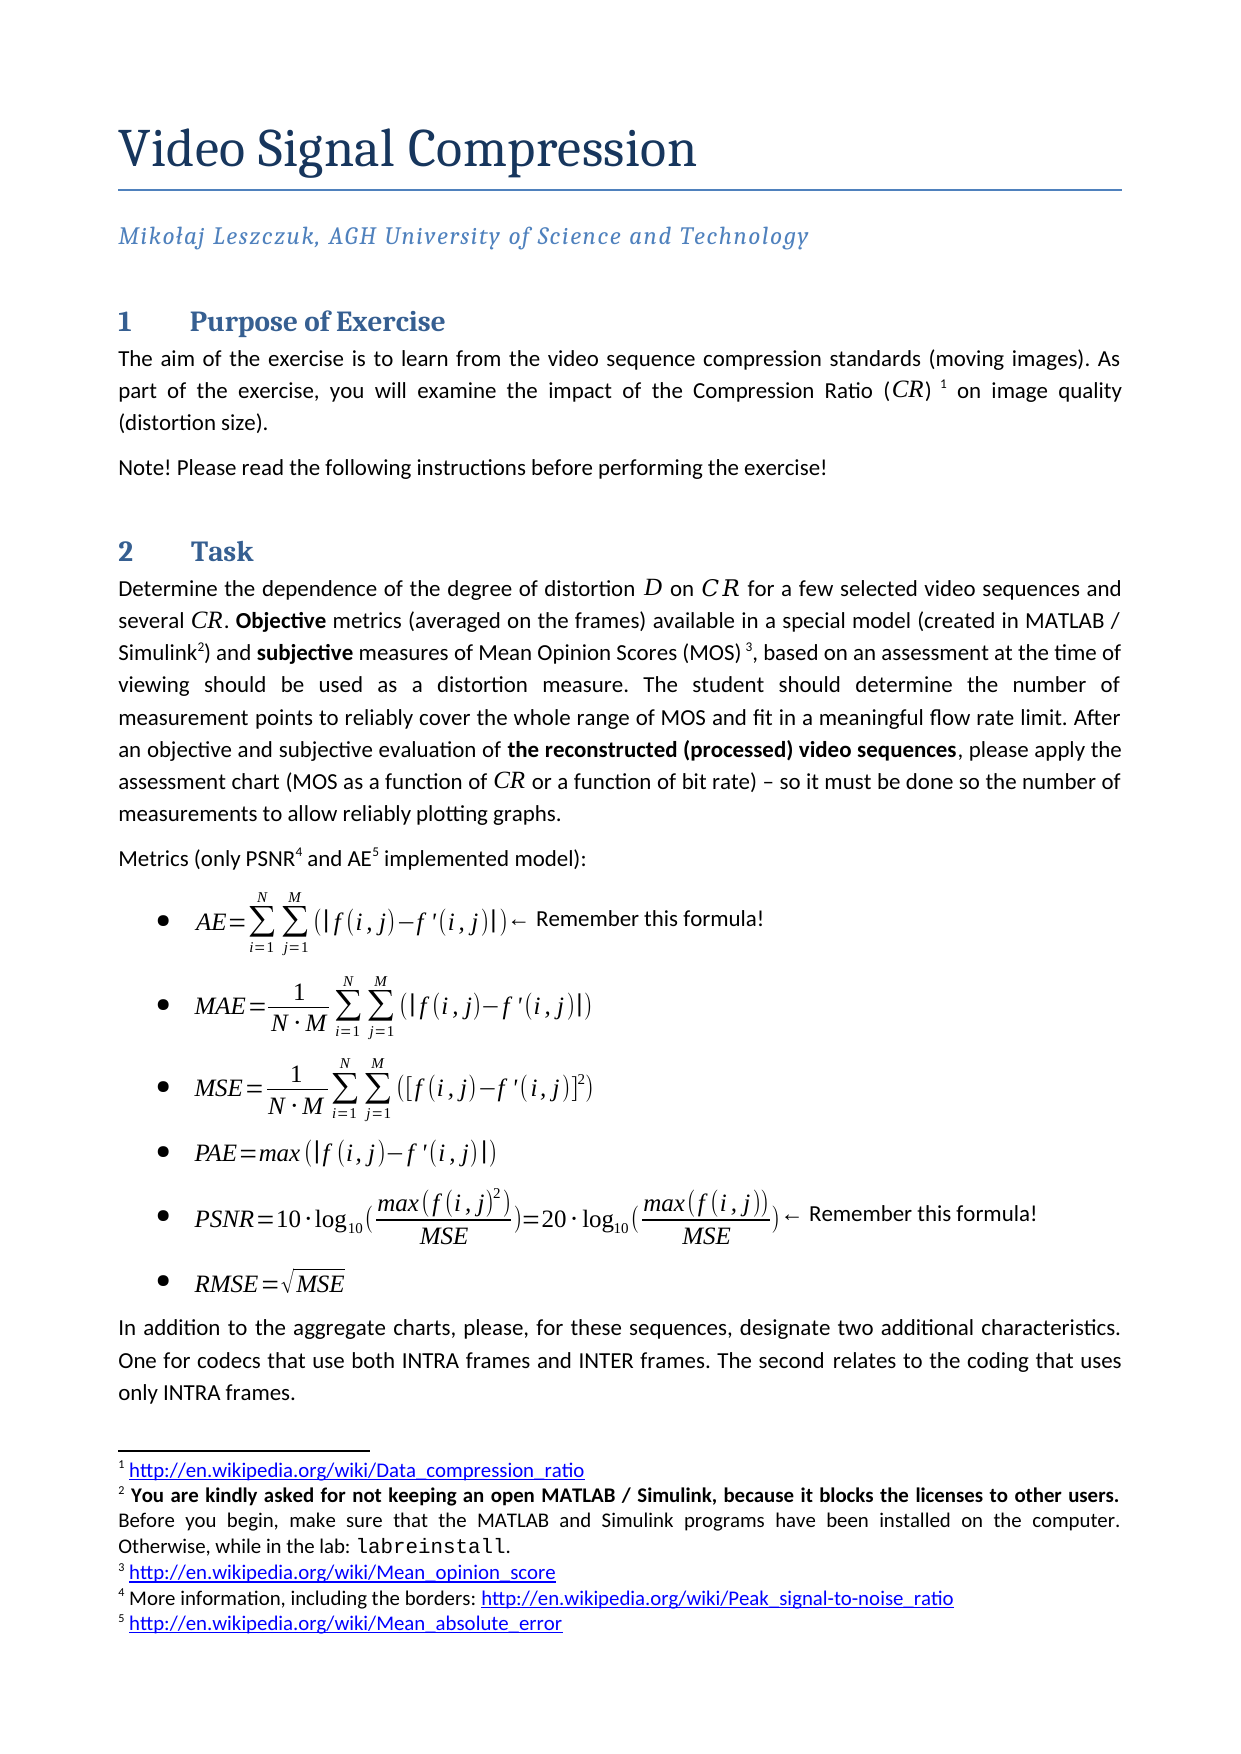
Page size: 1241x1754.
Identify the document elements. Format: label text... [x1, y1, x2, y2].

subtitle 1 Purpose of Exercise [118, 305, 1122, 339]
list ← Remember this formula! [156, 1185, 1122, 1249]
title Video Signal Compression [118, 118, 1122, 189]
text In addition to the aggregate charts, please, for these sequences, designate two additional characteristics. One for codecs that use both INTRA frames and INTER frames. The second relates to the coding that uses only INTRA frames. [118, 1313, 1122, 1406]
text The aim of the exercise is to learn from the video sequence compression standards (moving images). As part of the exercise, you will examine the impact of the Compression Ratio () on image quality (distortion size). [118, 344, 1122, 436]
text Note! Please read the following instructions before performing the exercise! [118, 453, 1122, 481]
subtitle Mikołaj Leszczuk, AGH University of Science and Technology [118, 222, 1122, 251]
text Determine the dependence of the degree of distortion on 𝐶𝑅 for a few selected video sequences and several . Objective metrics (averaged on the frames) available in a special model (created in MATLAB / Simulink) and subjective measures of Mean Opinion Scores (MOS) , based on an assessment at the time of viewing should be used as a distortion measure. The student should determine the number of measurement points to reliably cover the whole range of MOS and fit in a meaningful flow rate limit. After an objective and subjective evaluation of the reconstructed (processed) video sequences, please apply the assessment chart (MOS as a function of or a function of bit rate) – so it must be done so the number of measurements to allow reliably plotting graphs. [118, 573, 1122, 827]
text Metrics (only PSNR and AE implemented model): [118, 844, 1122, 872]
list ← Remember this formula! [156, 888, 1122, 956]
subtitle 2 Task [118, 535, 1122, 568]
